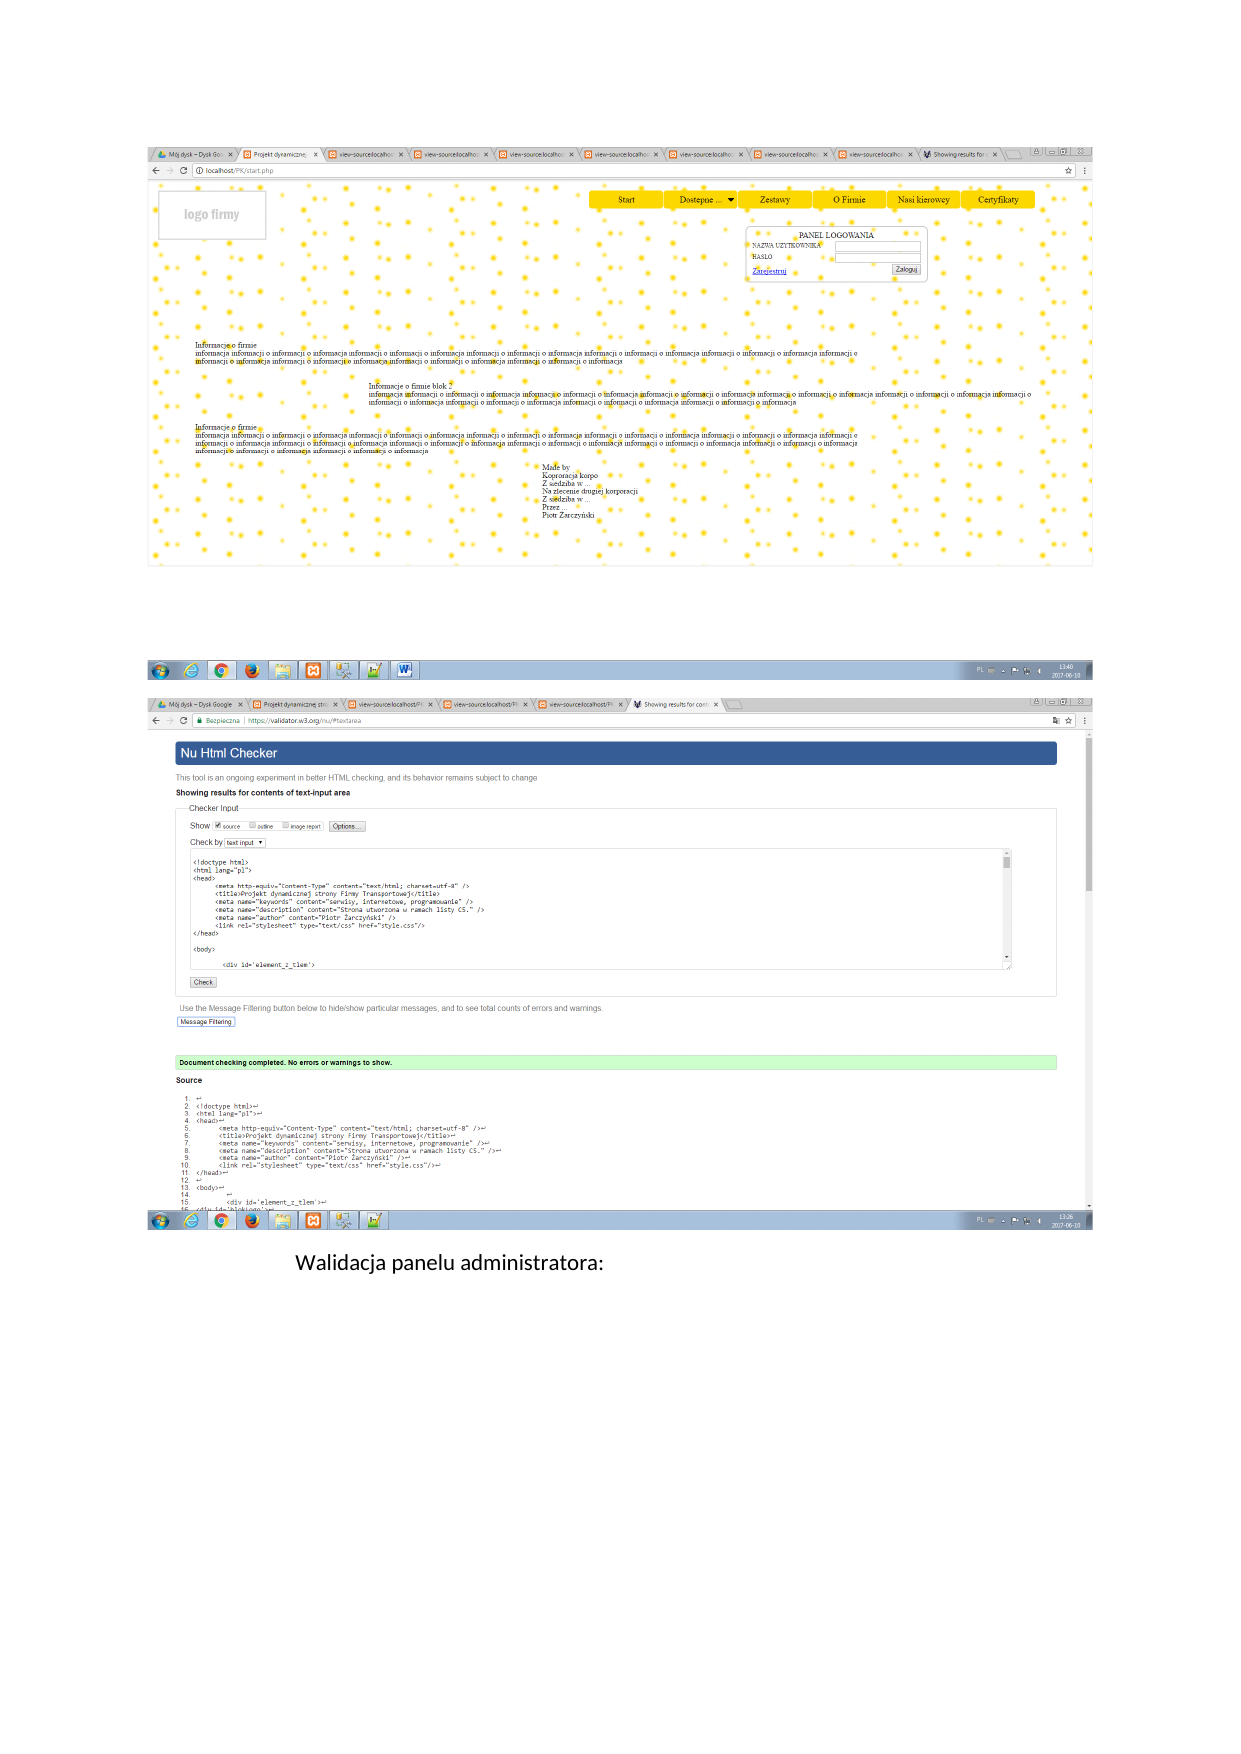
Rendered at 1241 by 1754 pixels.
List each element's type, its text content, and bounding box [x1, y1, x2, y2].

picture [147, 698, 1093, 1230]
picture [147, 147, 1093, 680]
text Walidacja panelu administratora: [148, 1248, 1093, 1276]
